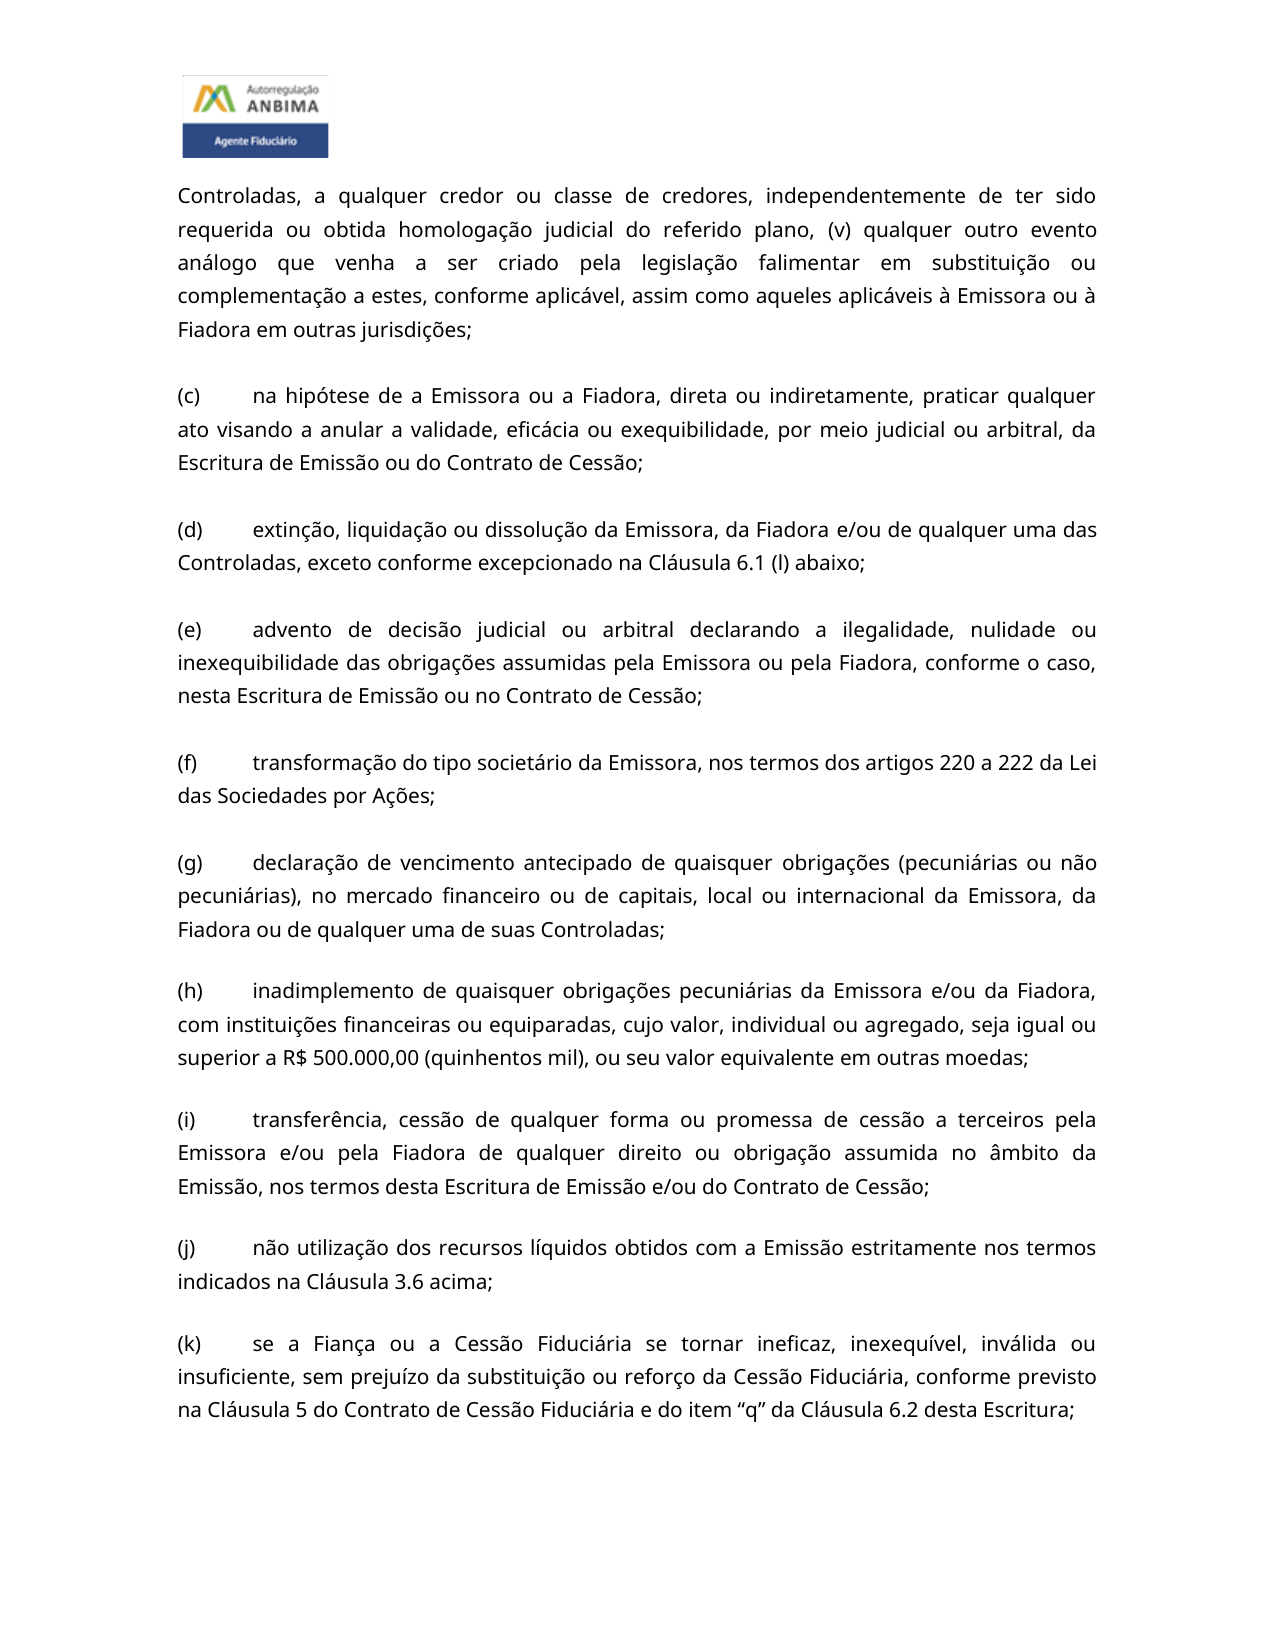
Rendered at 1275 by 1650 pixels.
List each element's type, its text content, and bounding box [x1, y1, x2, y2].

list inadimplemento de quaisquer obrigações pecuniárias da Emissora e/ou da Fiadora, com instituições financeiras ou equiparadas, cujo valor, individual ou agregado, seja igual ou superior a R$ 500.000,00 (quinhentos mil), ou seu valor equivalente em outras moedas; [177, 972, 1098, 1072]
list se a Fiança ou a Cessão Fiduciária se tornar ineficaz, inexequível, inválida ou insuficiente, sem prejuízo da substituição ou reforço da Cessão Fiduciária, conforme previsto na Cláusula 5 do Contrato de Cessão Fiduciária e do item “q” da Cláusula 6.2 desta Escritura; [177, 1324, 1098, 1424]
list transformação do tipo societário da Emissora, nos termos dos artigos 220 a 222 da Lei das Sociedades por Ações; [177, 744, 1098, 811]
list não utilização dos recursos líquidos obtidos com a Emissão estritamente nos termos indicados na Cláusula 3.6 acima; [177, 1229, 1098, 1296]
list advento de decisão judicial ou arbitral declarando a ilegalidade, nulidade ou inexequibilidade das obrigações assumidas pela Emissora ou pela Fiadora, conforme o caso, nesta Escritura de Emissão ou no Contrato de Cessão; [177, 611, 1098, 711]
list transferência, cessão de qualquer forma ou promessa de cessão a terceiros pela Emissora e/ou pela Fiadora de qualquer direito ou obrigação assumida no âmbito da Emissão, nos termos desta Escritura de Emissão e/ou do Contrato de Cessão; [177, 1101, 1098, 1201]
list na hipótese de a Emissora ou a Fiadora, direta ou indiretamente, praticar qualquer ato visando a anular a validade, eficácia ou exequibilidade, por meio judicial ou arbitral, da Escritura de Emissão ou do Contrato de Cessão; [177, 377, 1098, 477]
list extinção, liquidação ou dissolução da Emissora, da Fiadora e/ou de qualquer uma das Controladas, exceto conforme excepcionado na Cláusula 6.1 (l) abaixo; [177, 511, 1098, 577]
picture [181, 75, 328, 157]
list declaração de vencimento antecipado de quaisquer obrigações (pecuniárias ou não pecuniárias), no mercado financeiro ou de capitais, local ou internacional da Emissora, da Fiadora ou de qualquer uma de suas Controladas; [177, 844, 1098, 944]
